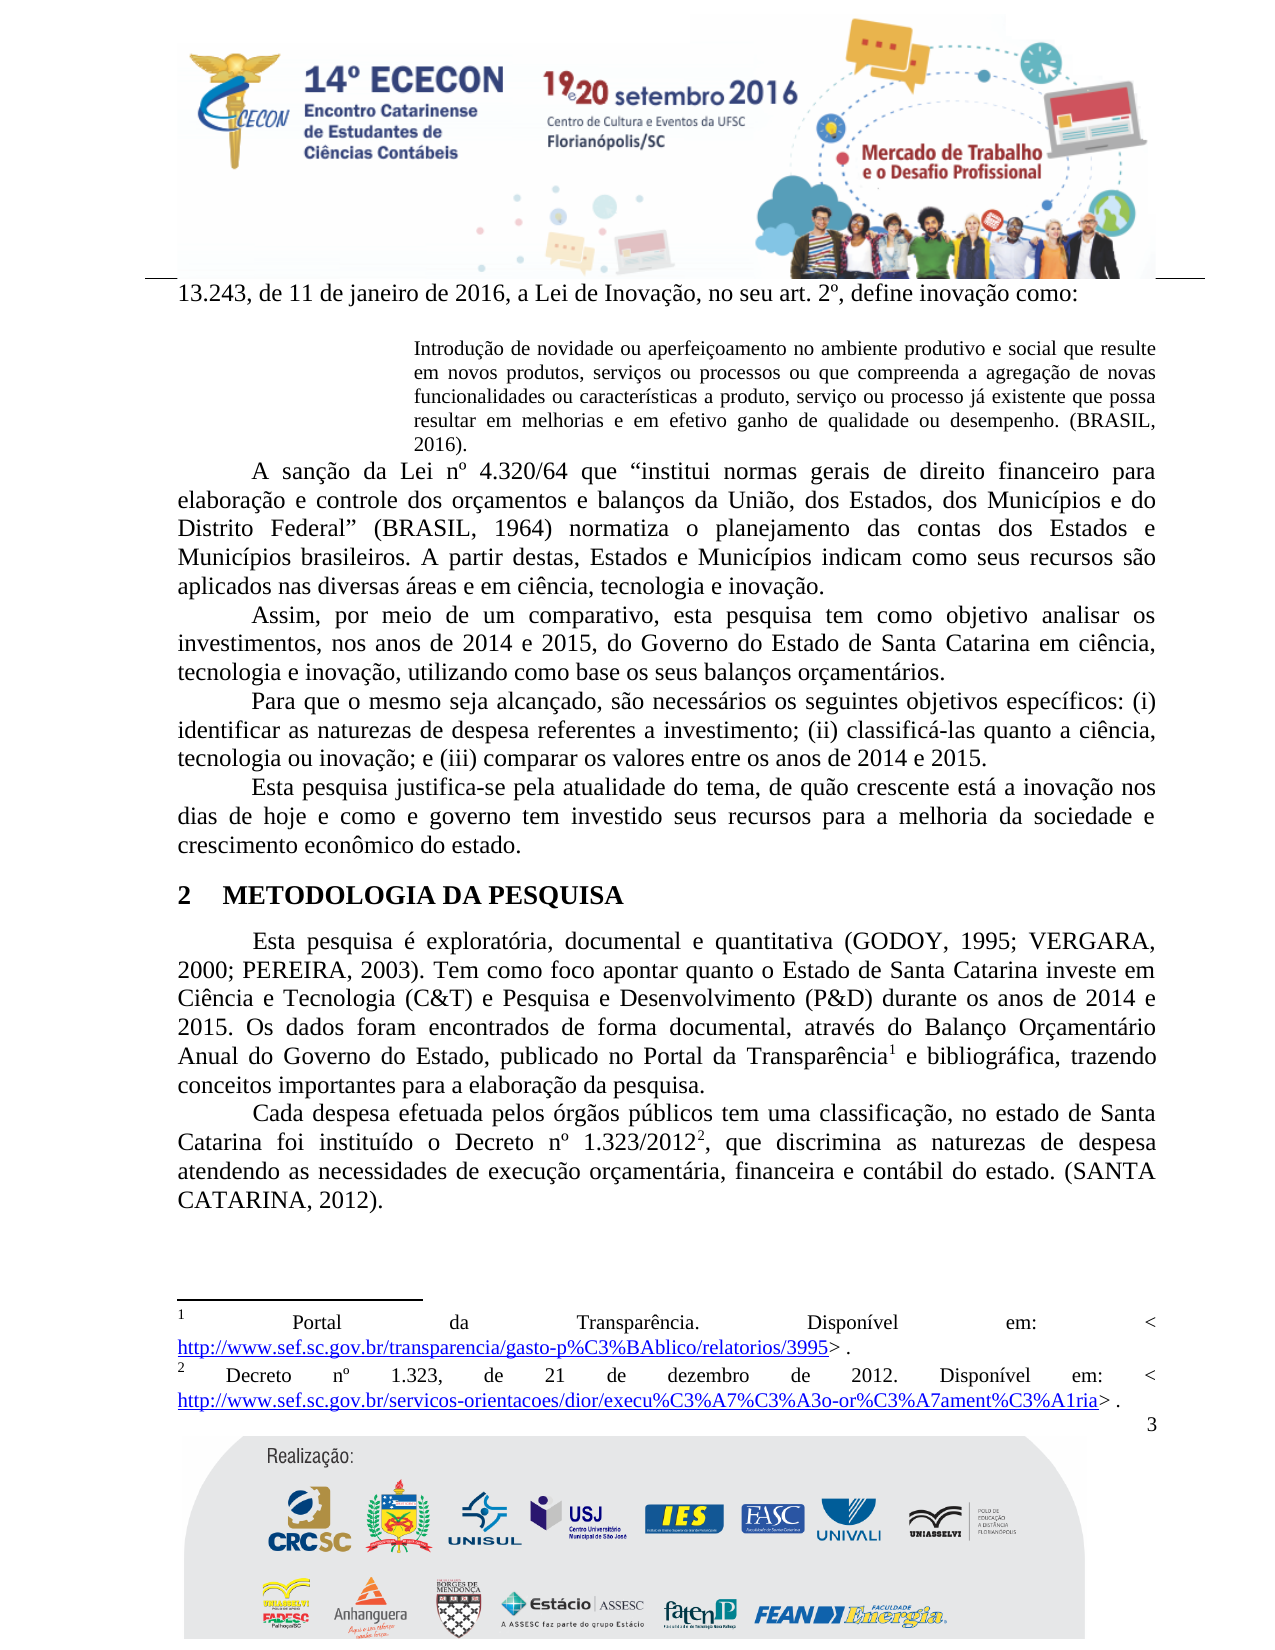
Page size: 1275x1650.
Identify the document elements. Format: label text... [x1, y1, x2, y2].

picture [177, 1436, 1099, 1639]
list Esta pesquisa justifica-se pela atualidade do tema, de quão crescente está a inovação nos dias de hoje e como e governo tem investido seus recursos para a melhoria da sociedade e crescimento econômico do estado. [177, 772, 1157, 858]
text Introdução de novidade ou aperfeiçoamento no ambiente produtivo e social que resulte em novos produtos, serviços ou processos ou que compreenda a agregação de novas funcionalidades ou características a produto, serviço ou processo já existente que possa resultar em melhorias e em efetivo ganho de qualidade ou desempenho. (BRASIL, 2016). [413, 336, 1157, 456]
list Assim, por meio de um comparativo, esta pesquisa tem como objetivo analisar os investimentos, nos anos de 2014 e 2015, do Governo do Estado de Santa Catarina em ciência, tecnologia e inovação, utilizando como base os seus balanços orçamentários. [177, 600, 1157, 686]
list Para que o mesmo seja alcançado, são necessários os seguintes objetivos específicos: (i) identificar as naturezas de despesa referentes a investimento; (ii) classificá-las quanto a ciência, tecnologia ou inovação; e (iii) comparar os valores entre os anos de 2014 e 2015. [177, 686, 1157, 772]
list A sanção da Lei nº 4.320/64 que “institui normas gerais de direito financeiro para elaboração e controle dos orçamentos e balanços da União, dos Estados, dos Municípios e do Distrito Federal” (BRASIL, 1964) normatiza o planejamento das contas dos Estados e Municípios brasileiros. A partir destas, Estados e Municípios indicam como seus recursos são aplicados nas diversas áreas e em ciência, tecnologia e inovação. [177, 456, 1157, 600]
picture [177, 14, 1156, 279]
list Cada despesa efetuada pelos órgãos públicos tem uma classificação, no estado de Santa Catarina foi instituído o Decreto nº 1.323/2012, que discrimina as naturezas de despesa atendendo as necessidades de execução orçamentária, financeira e contábil do estado. (SANTA CATARINA, 2012). [177, 1098, 1157, 1213]
subtitle METODOLOGIA DA PESQUISA [177, 879, 1157, 910]
list Esta pesquisa é exploratória, documental e quantitativa (GODOY, 1995; VERGARA, 2000; PEREIRA, 2003). Tem como foco apontar quanto o Estado de Santa Catarina investe em Ciência e Tecnologia (C&T) e Pesquisa e Desenvolvimento (P&D) durante os anos de 2014 e 2015. Os dados foram encontrados de forma documental, através do Balanço Orçamentário Anual do Governo do Estado, publicado no Portal da Transparência e bibliográfica, trazendo conceitos importantes para a elaboração da pesquisa. [177, 926, 1157, 1098]
